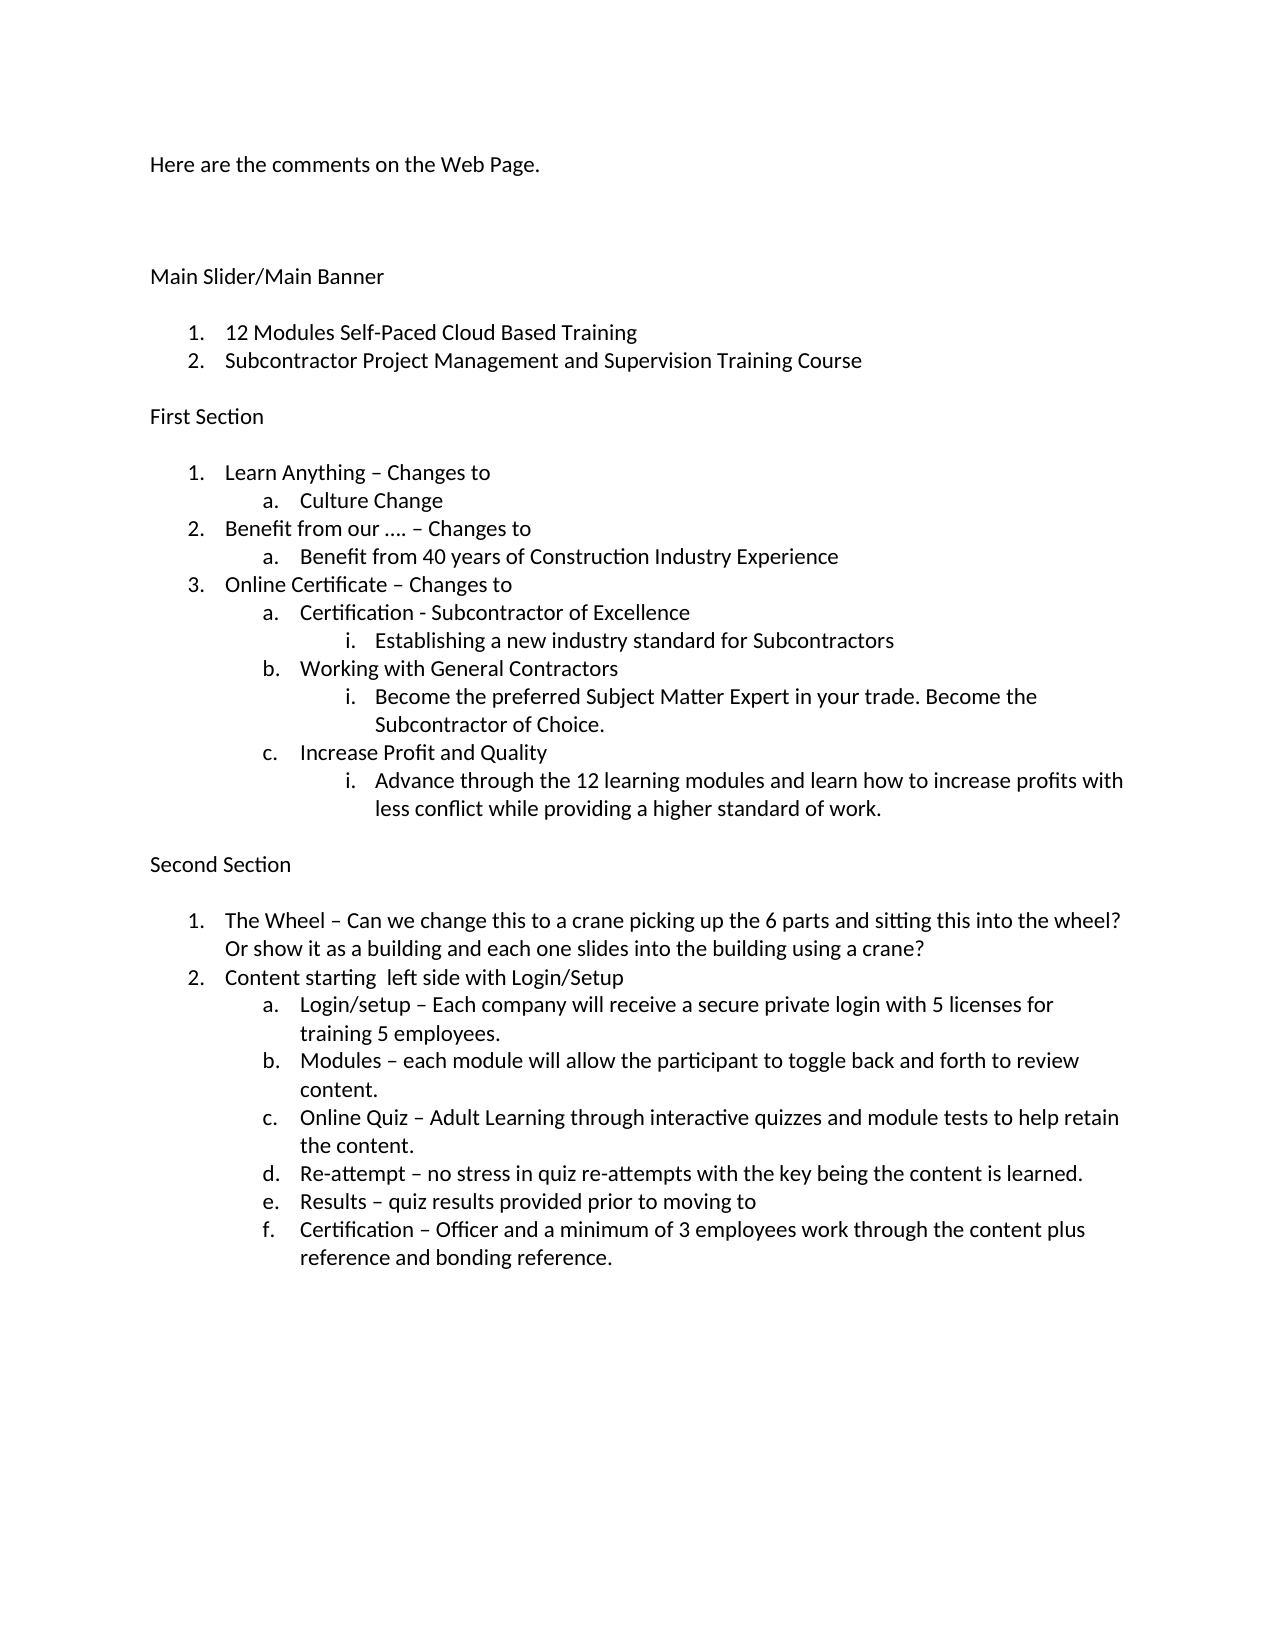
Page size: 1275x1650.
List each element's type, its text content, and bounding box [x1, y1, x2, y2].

list Modules – each module will allow the participant to toggle back and forth to review content. [262, 1047, 1125, 1103]
list Content starting left side with Login/Setup [187, 963, 1125, 991]
list Results – quiz results provided prior to moving to [262, 1187, 1125, 1215]
list Online Certificate – Changes to [187, 570, 1125, 598]
list Online Quiz – Adult Learning through interactive quizzes and module tests to help retain the content. [262, 1103, 1125, 1159]
list Working with General Contractors [262, 654, 1125, 682]
list Login/setup – Each company will receive a secure private login with 5 licenses for training 5 employees. [262, 991, 1125, 1047]
list Establishing a new industry standard for Subcontractors [356, 626, 1125, 654]
list Re-attempt – no stress in quiz re-attempts with the key being the content is learned. [262, 1159, 1125, 1187]
list Increase Profit and Quality [262, 738, 1125, 766]
list Benefit from 40 years of Construction Industry Experience [262, 542, 1125, 570]
list Benefit from our …. – Changes to [187, 514, 1125, 542]
list Certification - Subcontractor of Excellence [262, 598, 1125, 626]
text First Section [150, 402, 1125, 430]
list Become the preferred Subject Matter Expert in your trade. Become the Subcontractor of Choice. [356, 682, 1125, 738]
text Main Slider/Main Banner [150, 262, 1125, 290]
list Subcontractor Project Management and Supervision Training Course [187, 346, 1125, 374]
list Certification – Officer and a minimum of 3 employees work through the content plus reference and bonding reference. [262, 1215, 1125, 1271]
list The Wheel – Can we change this to a crane picking up the 6 parts and sitting this into the wheel? Or show it as a building and each one slides into the building using a crane? [187, 907, 1125, 963]
list Advance through the 12 learning modules and learn how to increase profits with less conflict while providing a higher standard of work. [356, 766, 1125, 822]
list Culture Change [262, 486, 1125, 514]
text Second Section [150, 851, 1125, 878]
list Learn Anything – Changes to [187, 458, 1125, 486]
list 12 Modules Self-Paced Cloud Based Training [187, 318, 1125, 346]
text Here are the comments on the Web Page. [150, 150, 1125, 178]
